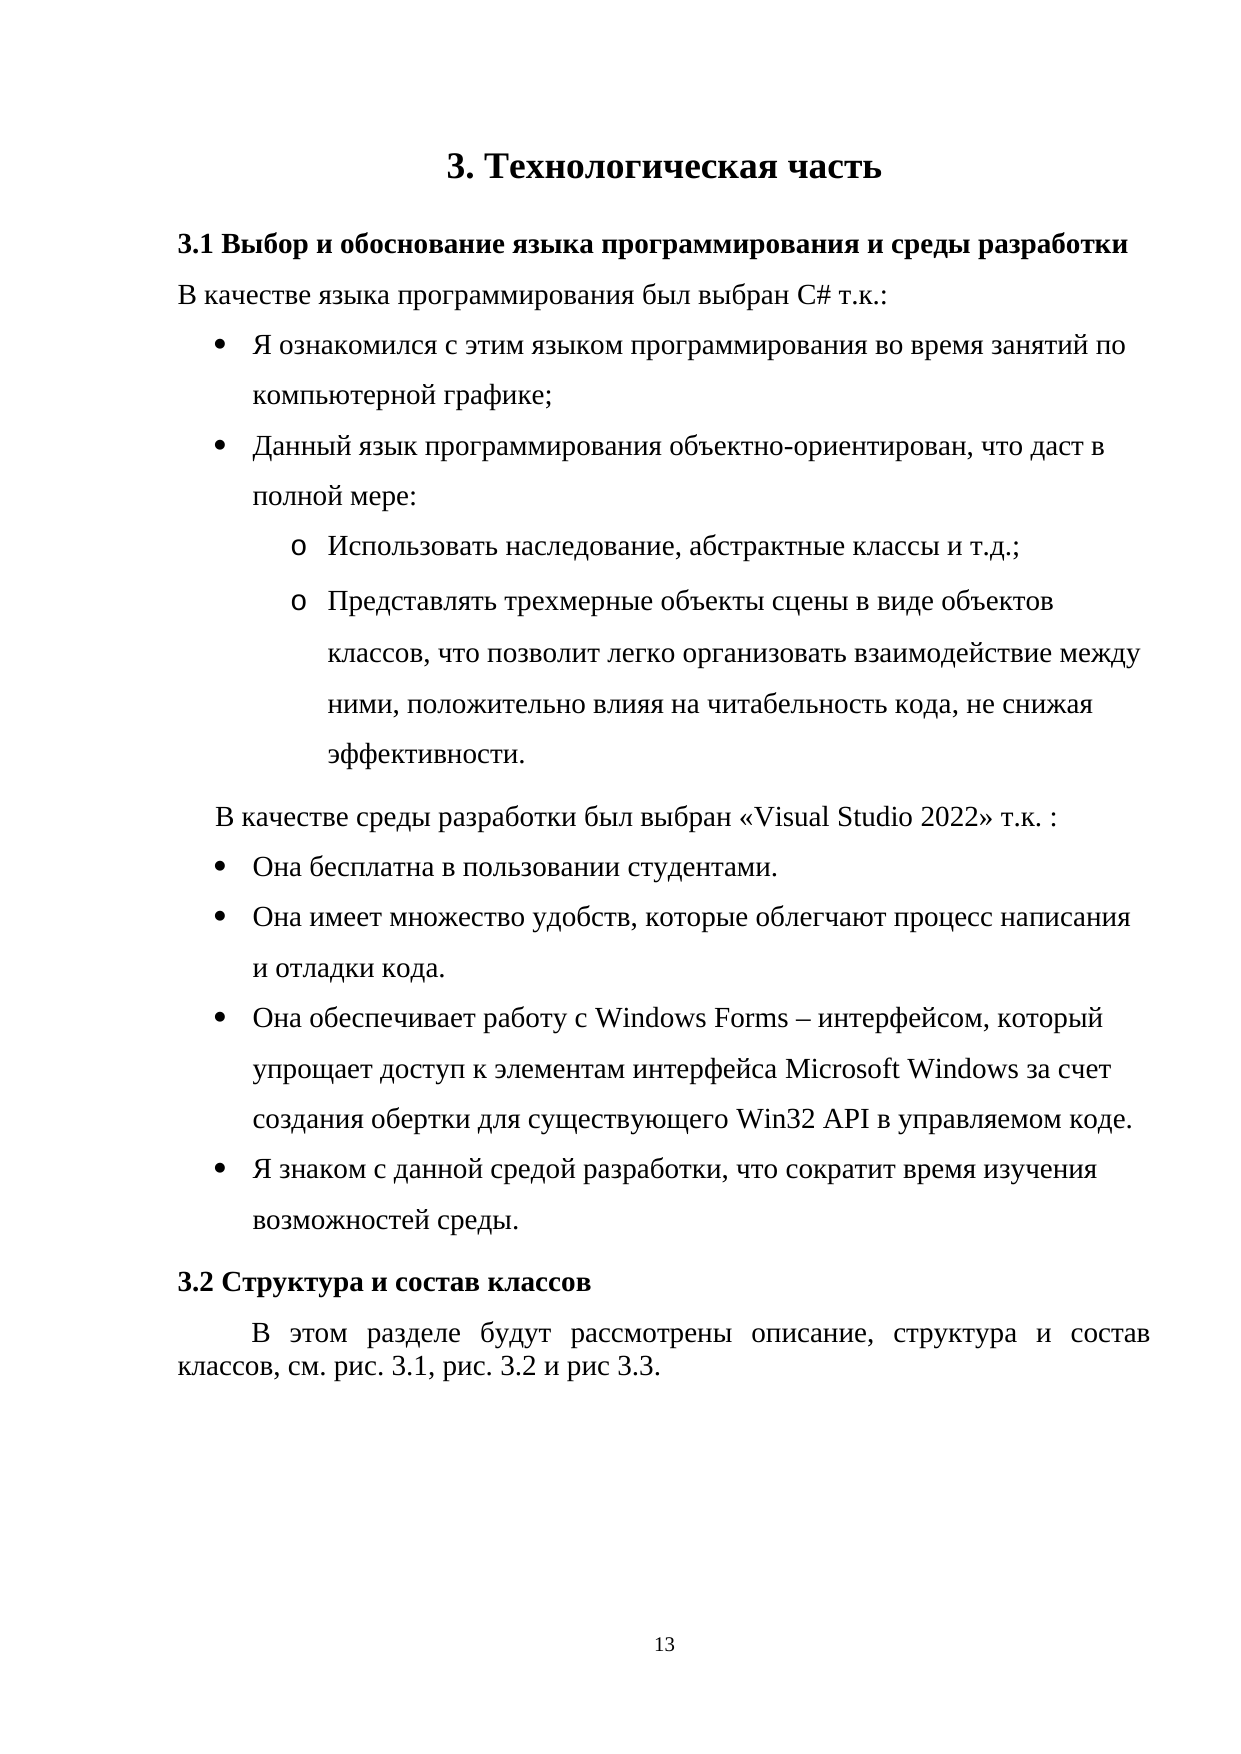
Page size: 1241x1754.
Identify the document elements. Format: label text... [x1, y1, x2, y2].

subtitle 3.2 Структура и состав классов [177, 1264, 1152, 1298]
list Я знаком с данной средой разработки, что сократит время изучения возможностей среды. [215, 1151, 1152, 1235]
subtitle 3.1 Выбор и обоснование языка программирования и среды разработки [177, 226, 1152, 260]
list Она бесплатна в пользовании студентами. [215, 849, 1152, 883]
list Она обеспечивает работу с Windows Forms – интерфейсом, который упрощает доступ к элементам интерфейса Microsoft Windows за счет создания обертки для существующего Win32 API в управляемом коде. [215, 1000, 1152, 1134]
list Данный язык программирования объектно-ориентирован, что даст в полной мере: [215, 428, 1152, 512]
subtitle 3. Технологическая часть [177, 143, 1152, 186]
text В этом разделе будут рассмотрены описание, структура и состав классов, см. рис. 3.1, рис. 3.2 и рис 3.3. [177, 1315, 1152, 1382]
text В качестве языка программирования был выбран C# т.к.: [177, 277, 1152, 310]
text В качестве среды разработки был выбран «Visual Studio 2022» т.к. : [177, 799, 1152, 832]
list Представлять трехмерные объекты сцены в виде объектов классов, что позволит легко организовать взаимодействие между ними, положительно влияя на читабельность кода, не снижая эффективности. [290, 583, 1152, 769]
list Использовать наследование, абстрактные классы и т.д.; [290, 528, 1152, 564]
list Я ознакомился с этим языком программирования во время занятий по компьютерной графике; [215, 327, 1152, 411]
list Она имеет множество удобств, которые облегчают процесс написания и отладки кода. [215, 899, 1152, 983]
